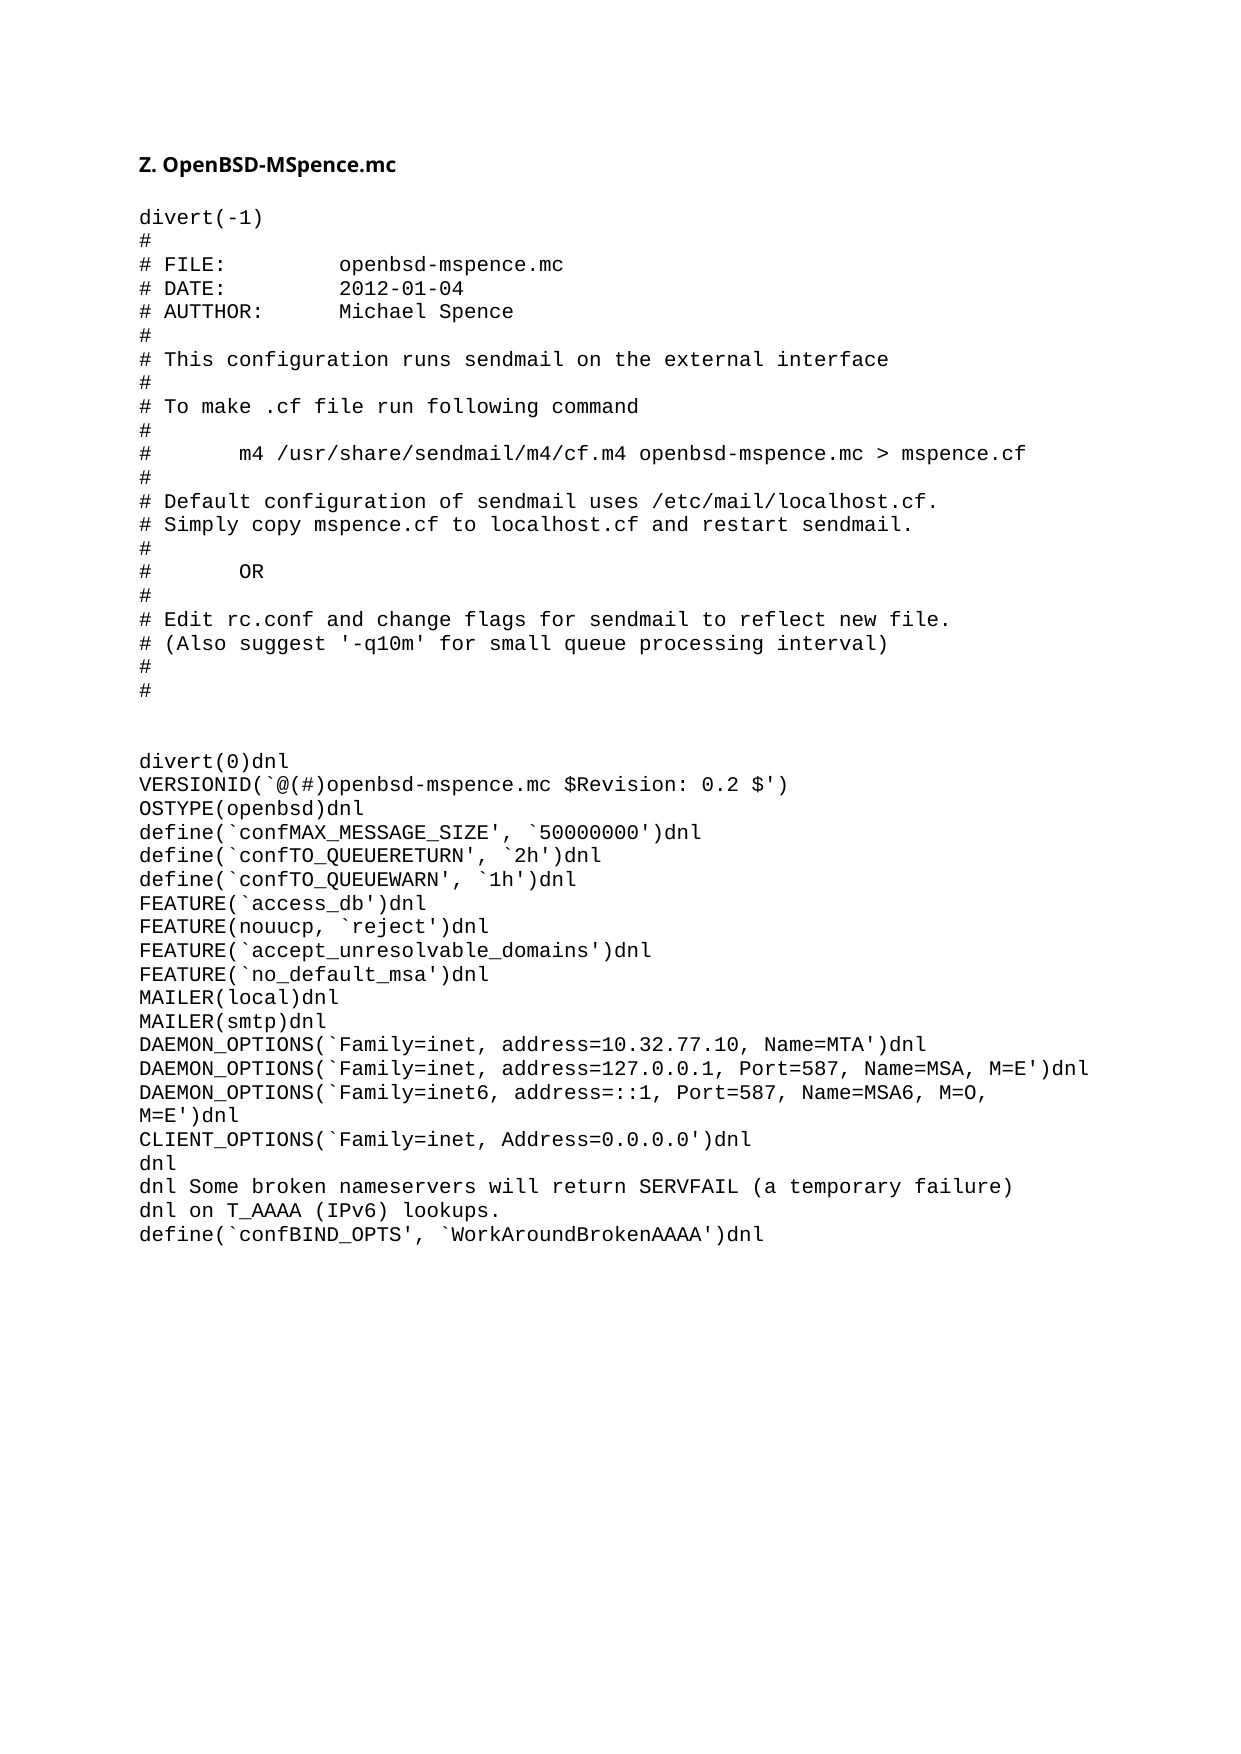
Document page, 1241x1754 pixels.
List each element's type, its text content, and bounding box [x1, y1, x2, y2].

text DAEMON_OPTIONS(`Family=inet, address=10.32.77.10, Name=MTA')dnl [139, 1034, 1101, 1058]
text # FILE: openbsd-mspence.mc [139, 254, 1101, 278]
text # DATE: 2012-01-04 [139, 278, 1101, 301]
text Z. OpenBSD-MSpence.mc [139, 150, 1101, 178]
text define(`confMAX_MESSAGE_SIZE', `50000000')dnl [139, 822, 1101, 845]
text # To make .cf file run following command [139, 396, 1101, 420]
text # [139, 538, 1101, 562]
text MAILER(local)dnl [139, 987, 1101, 1011]
text # Simply copy mspence.cf to localhost.cf and restart sendmail. [139, 514, 1101, 538]
text # [139, 325, 1101, 349]
text divert(-1) [139, 207, 1101, 231]
text # [139, 420, 1101, 443]
text FEATURE(`access_db')dnl [139, 893, 1101, 916]
text # Default configuration of sendmail uses /etc/mail/localhost.cf. [139, 491, 1101, 514]
text # [139, 656, 1101, 680]
text MAILER(smtp)dnl [139, 1011, 1101, 1034]
text define(`confBIND_OPTS', `WorkAroundBrokenAAAA')dnl [139, 1224, 1101, 1247]
text divert(0)dnl [139, 751, 1101, 774]
text # Edit rc.conf and change flags for sendmail to reflect new file. [139, 609, 1101, 632]
text dnl [139, 1153, 1101, 1176]
text # [139, 585, 1101, 609]
text define(`confTO_QUEUERETURN', `2h')dnl [139, 845, 1101, 869]
text # [139, 372, 1101, 396]
text CLIENT_OPTIONS(`Family=inet, Address=0.0.0.0')dnl [139, 1129, 1101, 1153]
text # AUTTHOR: Michael Spence [139, 301, 1101, 325]
text dnl on T_AAAA (IPv6) lookups. [139, 1200, 1101, 1224]
text # [139, 680, 1101, 703]
text # OR [139, 562, 1101, 585]
text dnl Some broken nameservers will return SERVFAIL (a temporary failure) [139, 1176, 1101, 1200]
text FEATURE(`accept_unresolvable_domains')dnl [139, 940, 1101, 963]
text FEATURE(nouucp, `reject')dnl [139, 916, 1101, 940]
text # (Also suggest '-q10m' for small queue processing interval) [139, 632, 1101, 656]
text define(`confTO_QUEUEWARN', `1h')dnl [139, 869, 1101, 893]
text VERSIONID(`@(#)openbsd-mspence.mc $Revision: 0.2 $') [139, 774, 1101, 798]
text # [139, 231, 1101, 254]
text # [139, 467, 1101, 491]
text OSTYPE(openbsd)dnl [139, 798, 1101, 822]
text FEATURE(`no_default_msa')dnl [139, 963, 1101, 987]
text # This configuration runs sendmail on the external interface [139, 349, 1101, 372]
text DAEMON_OPTIONS(`Family=inet6, address=::1, Port=587, Name=MSA6, M=O, M=E')dnl [139, 1082, 1101, 1129]
text # m4 /usr/share/sendmail/m4/cf.m4 openbsd-mspence.mc > mspence.cf [139, 443, 1101, 467]
text DAEMON_OPTIONS(`Family=inet, address=127.0.0.1, Port=587, Name=MSA, M=E')dnl [139, 1058, 1101, 1082]
